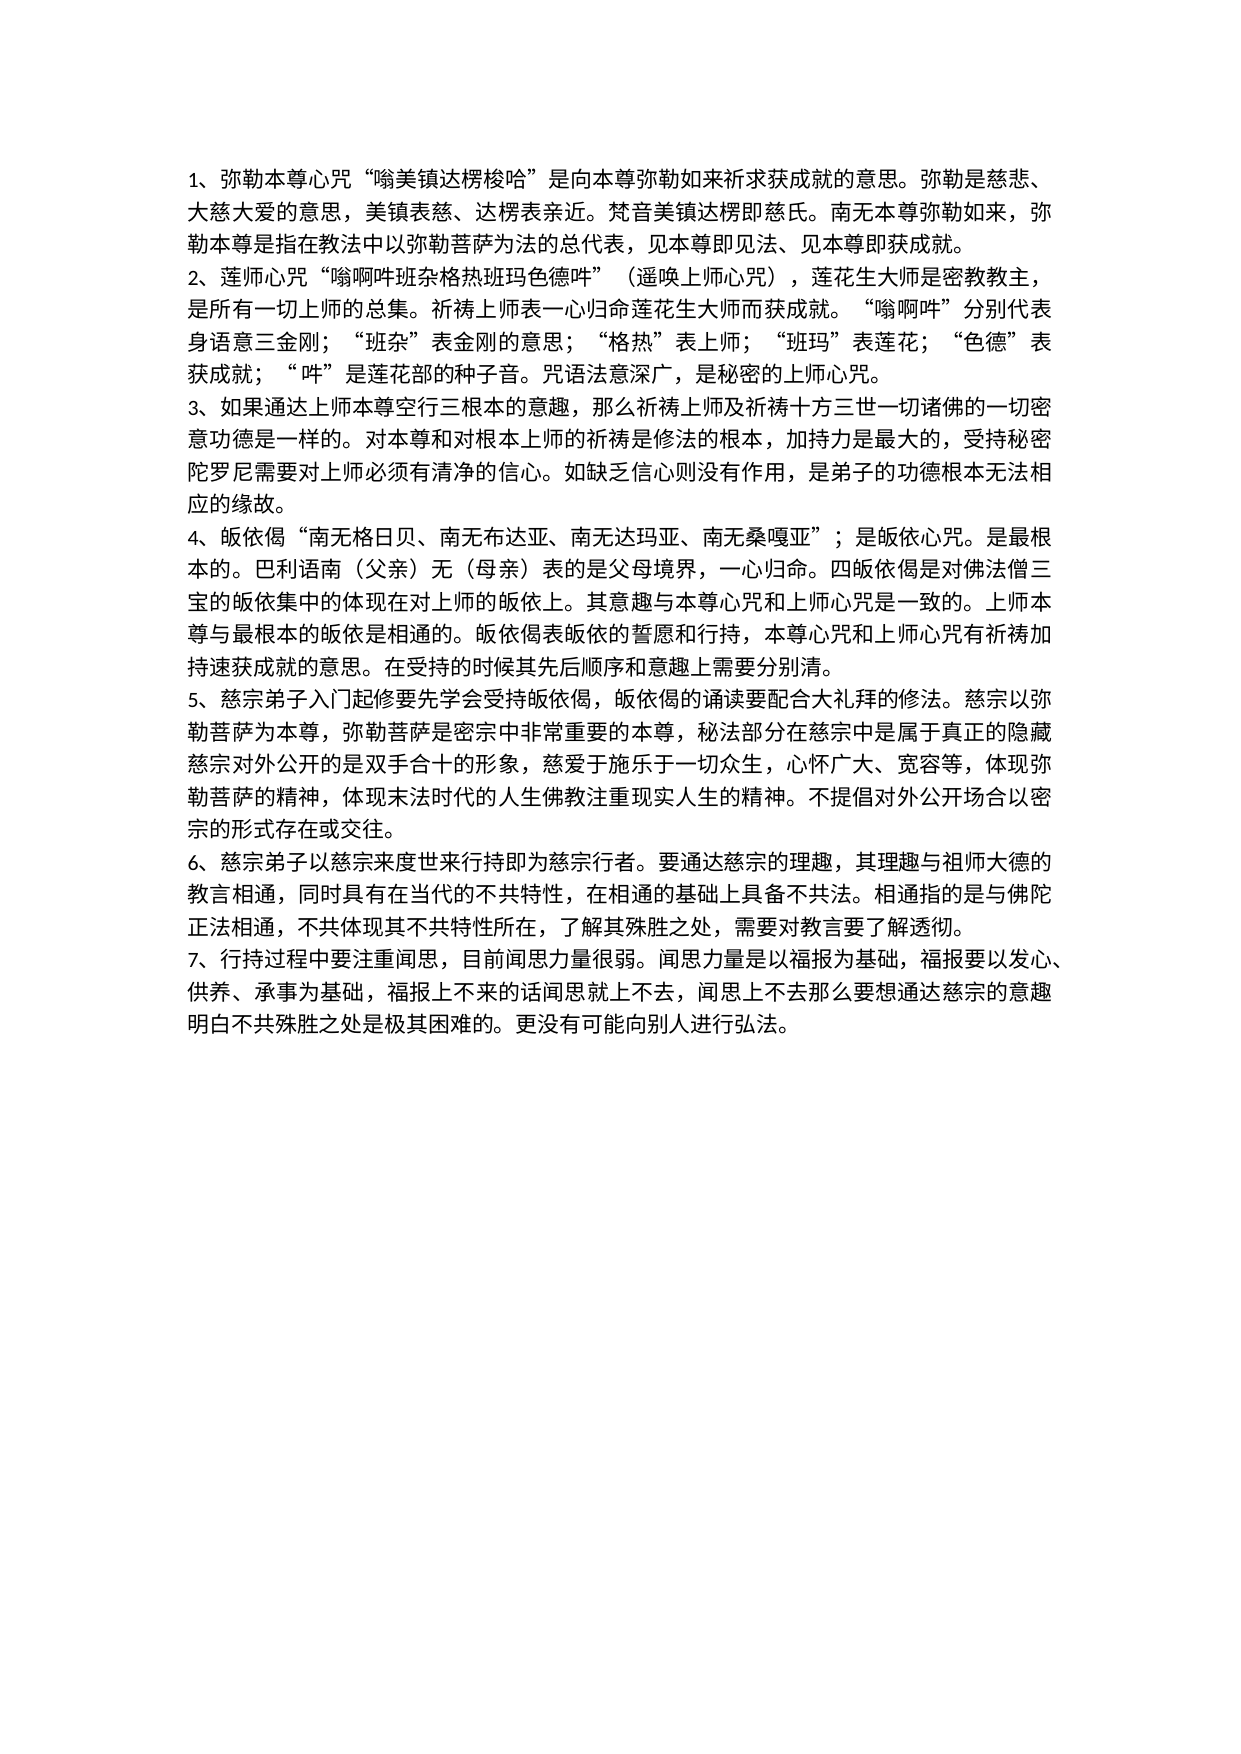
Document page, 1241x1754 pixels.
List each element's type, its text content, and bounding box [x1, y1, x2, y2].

text 3、如果通达上师本尊空行三根本的意趣，那么祈祷上师及祈祷十方三世一切诸佛的一切密意功德是一样的。对本尊和对根本上师的祈祷是修法的根本，加持力是最大的，受持秘密陀罗尼需要对上师必须有清净的信心。如缺乏信心则没有作用，是弟子的功德根本无法相应的缘故。 [187, 389, 1053, 519]
text 1、弥勒本尊心咒“嗡美镇达楞梭哈”是向本尊弥勒如来祈求获成就的意思。弥勒是慈悲、大慈大爱的意思，美镇表慈、达楞表亲近。梵音美镇达楞即慈氏。南无本尊弥勒如来，弥勒本尊是指在教法中以弥勒菩萨为法的总代表，见本尊即见法、见本尊即获成就。 [187, 162, 1053, 259]
text 2、莲师心咒“嗡啊吽班杂格热班玛色德吽”（遥唤上师心咒），莲花生大师是密教教主，是所有一切上师的总集。祈祷上师表一心归命莲花生大师而获成就。“嗡啊吽”分别代表身语意三金刚；“班杂”表金刚的意思；“格热”表上师；“班玛”表莲花；“色德”表获成就；“ 吽”是莲花部的种子音。咒语法意深广，是秘密的上师心咒。 [187, 259, 1053, 389]
text 7、行持过程中要注重闻思，目前闻思力量很弱。闻思力量是以福报为基础，福报要以发心、供养、承事为基础，福报上不来的话闻思就上不去，闻思上不去那么要想通达慈宗的意趣，明白不共殊胜之处是极其困难的。更没有可能向别人进行弘法。 [187, 942, 1053, 1039]
text 4、皈依偈“南无格日贝、南无布达亚、南无达玛亚、南无桑嘎亚”；是皈依心咒。是最根本的。巴利语南（父亲）无（母亲）表的是父母境界，一心归命。四皈依偈是对佛法僧三宝的皈依集中的体现在对上师的皈依上。其意趣与本尊心咒和上师心咒是一致的。上师本尊与最根本的皈依是相通的。皈依偈表皈依的誓愿和行持，本尊心咒和上师心咒有祈祷加持速获成就的意思。在受持的时候其先后顺序和意趣上需要分别清。 [187, 519, 1053, 682]
text 5、慈宗弟子入门起修要先学会受持皈依偈，皈依偈的诵读要配合大礼拜的修法。慈宗以弥勒菩萨为本尊，弥勒菩萨是密宗中非常重要的本尊，秘法部分在慈宗中是属于真正的隐藏。慈宗对外公开的是双手合十的形象，慈爱于施乐于一切众生，心怀广大、宽容等，体现弥勒菩萨的精神，体现末法时代的人生佛教注重现实人生的精神。不提倡对外公开场合以密宗的形式存在或交往。 [187, 682, 1053, 844]
text 6、慈宗弟子以慈宗来度世来行持即为慈宗行者。要通达慈宗的理趣，其理趣与祖师大德的教言相通，同时具有在当代的不共特性，在相通的基础上具备不共法。相通指的是与佛陀正法相通，不共体现其不共特性所在，了解其殊胜之处，需要对教言要了解透彻。 [187, 844, 1053, 942]
